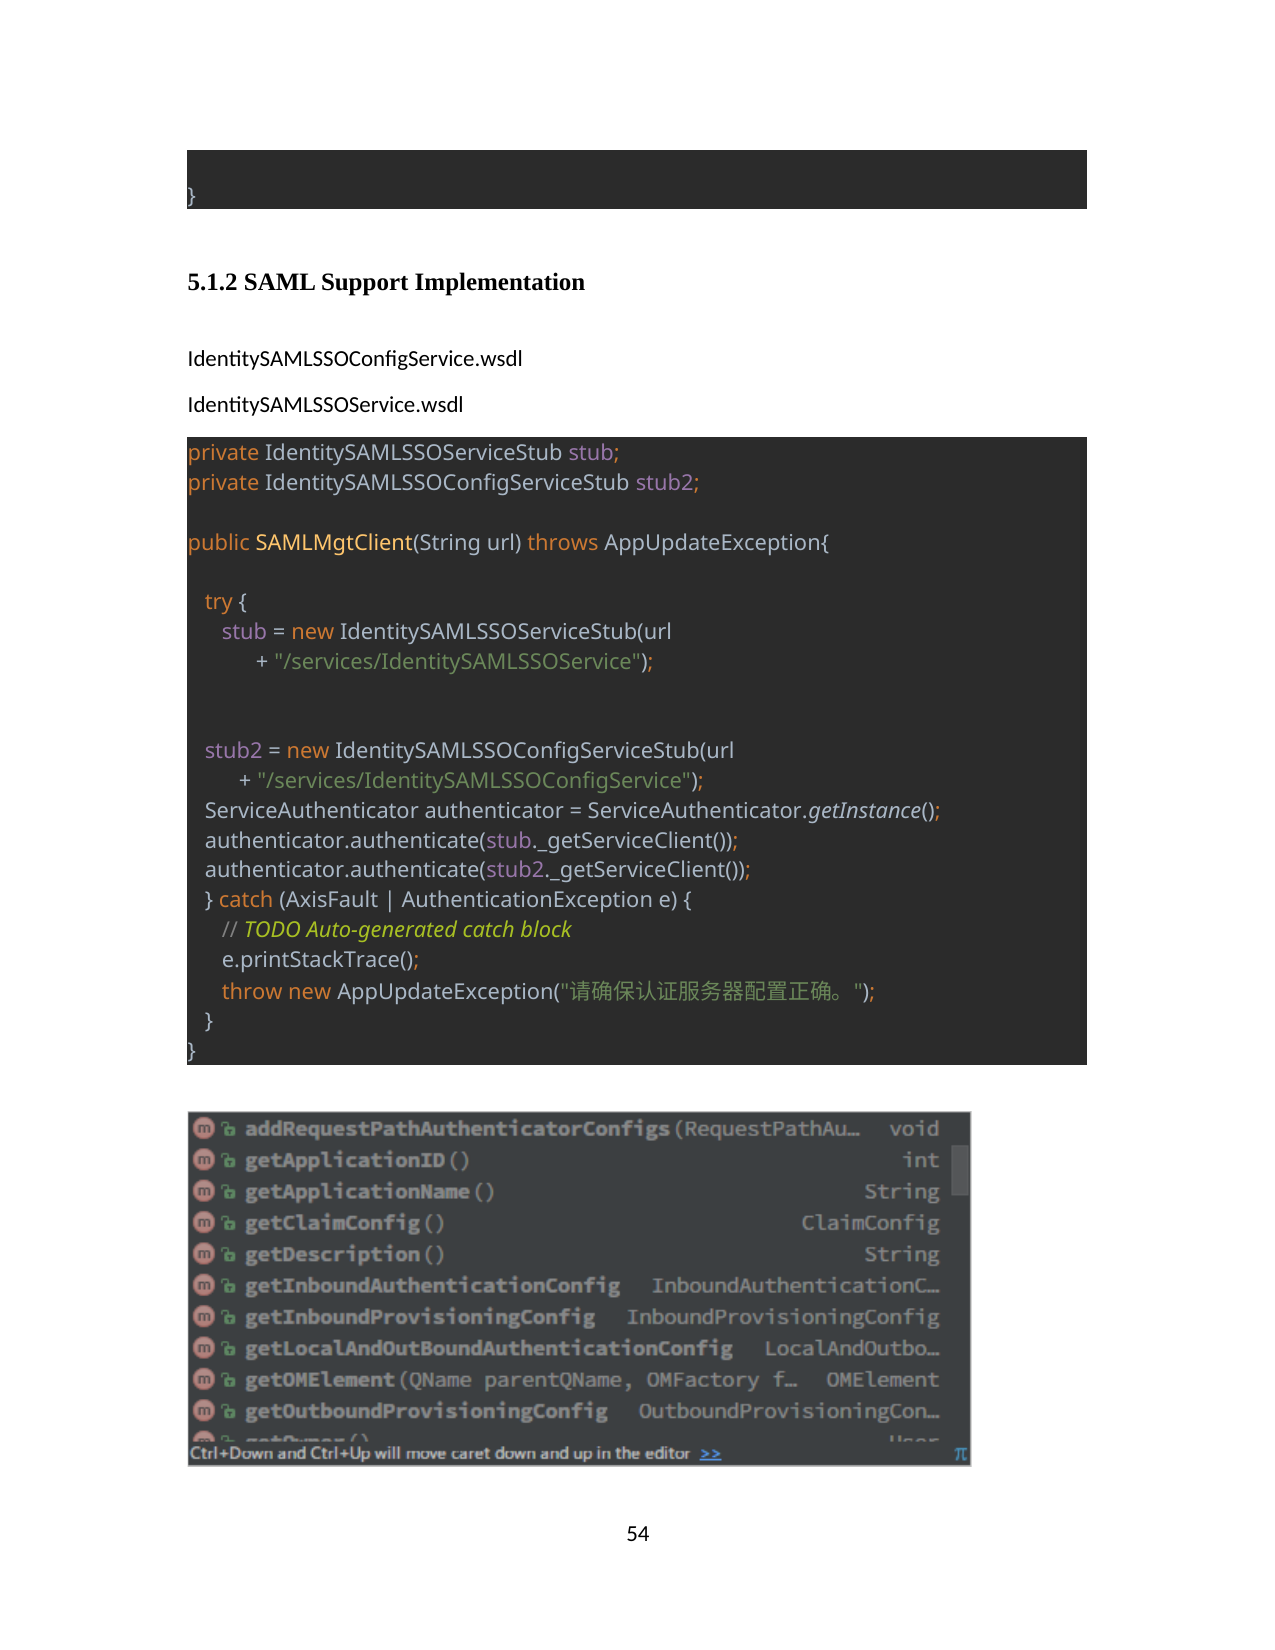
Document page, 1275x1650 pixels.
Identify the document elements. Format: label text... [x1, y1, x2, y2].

text private IdentitySAMLSSOServiceStub stub; private IdentitySAMLSSOConfigServiceStub stub2; public SAMLMgtClient(String url) throws AppUpdateException{ try { stub = new IdentitySAMLSSOServiceStub(url + "/services/IdentitySAMLSSOService"); stub2 = new IdentitySAMLSSOConfigServiceStub(url + "/services/IdentitySAMLSSOConfigService"); ServiceAuthenticator authenticator = ServiceAuthenticator.getInstance(); authenticator.authenticate(stub._getServiceClient()); authenticator.authenticate(stub2._getServiceClient()); } catch (AxisFault | AuthenticationException e) { // TODO Auto-generated catch block e.printStackTrace(); throw new AppUpdateException("请确保认证服务器配置正确。"); } } [187, 437, 1087, 1065]
text IdentitySAMLSSOConfigService.wsdl [187, 344, 1087, 372]
text IdentitySAMLSSOService.wsdl [187, 391, 1087, 418]
subtitle 5.1.2 SAML Support Implementation [187, 267, 1087, 296]
picture [187, 1111, 972, 1467]
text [187, 150, 1087, 209]
